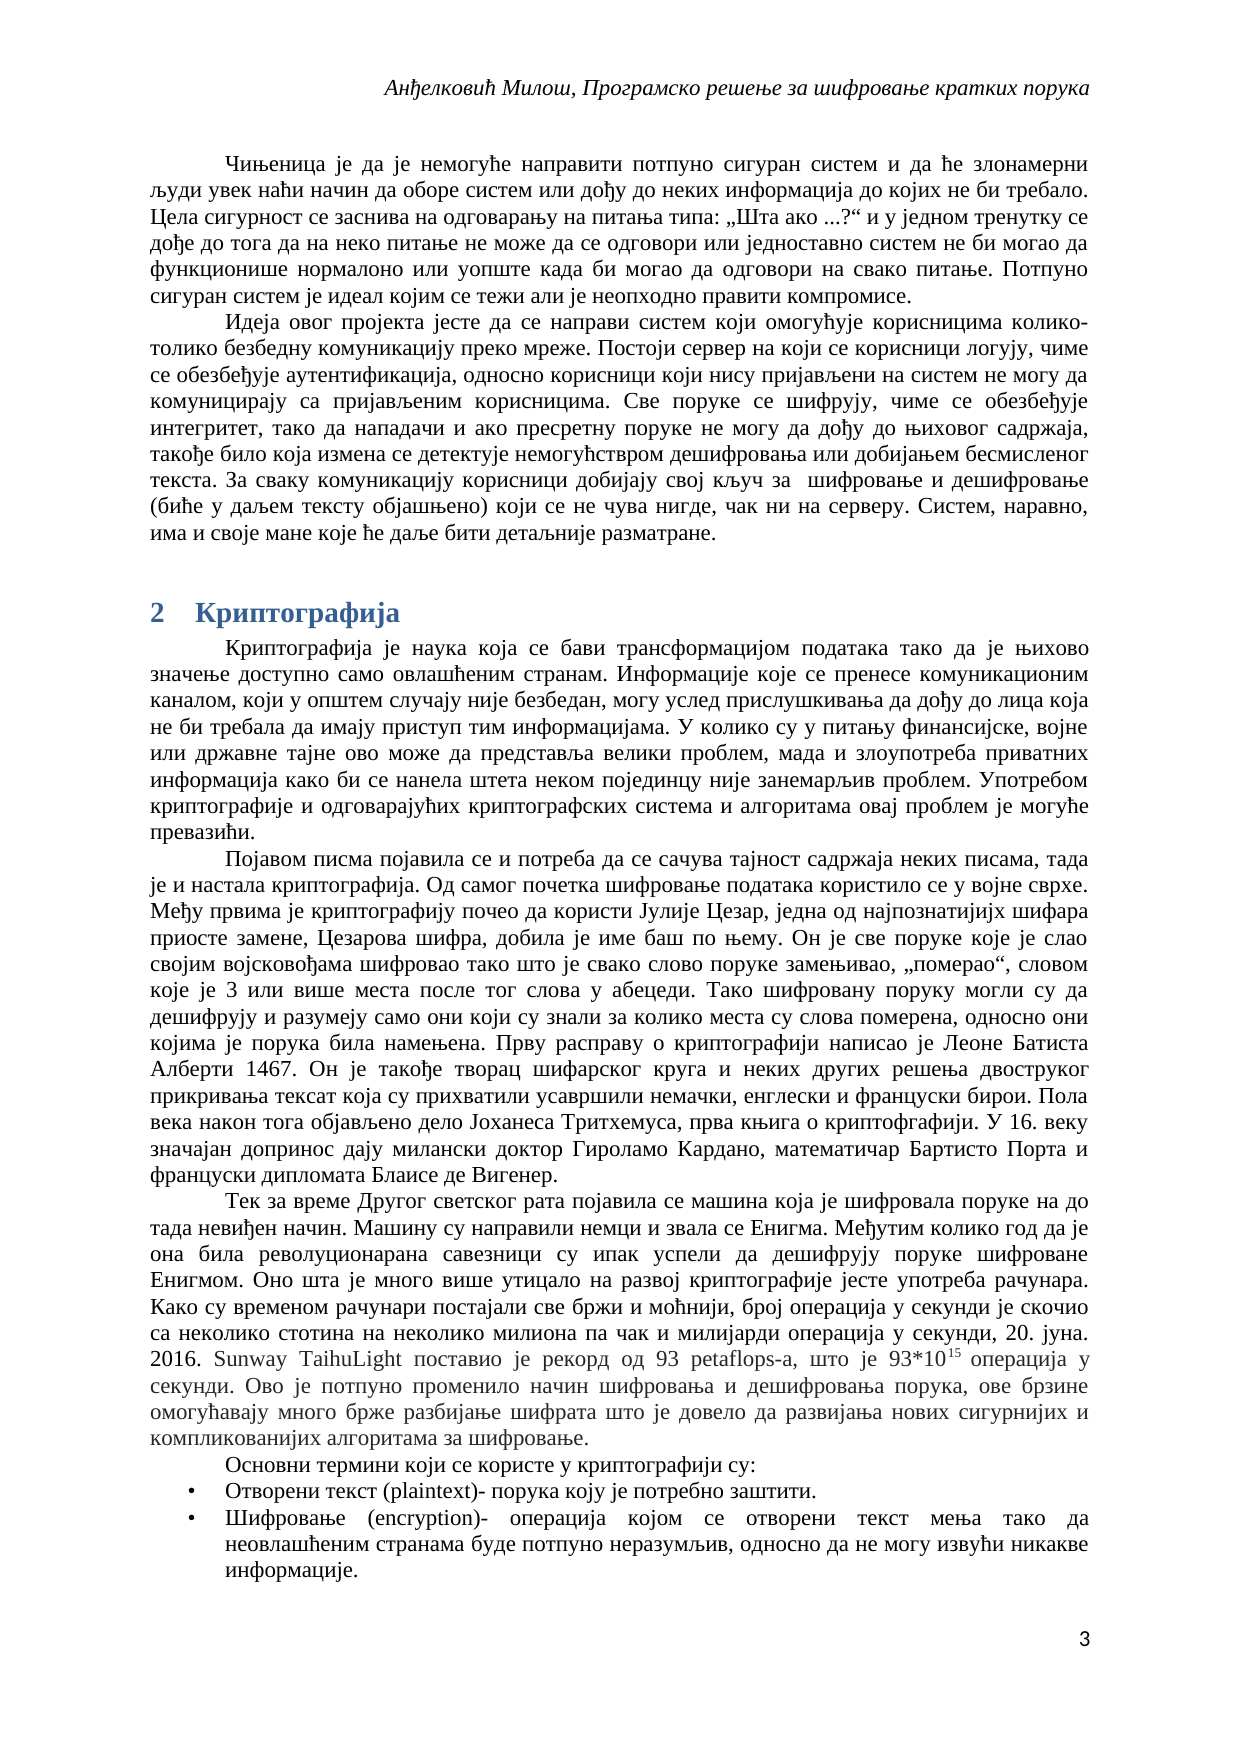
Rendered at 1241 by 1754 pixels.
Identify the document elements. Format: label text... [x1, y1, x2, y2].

text Појавом писма појавила се и потреба да се сачува тајност садржаја неких писама, тада је и настала криптографија. Од самог почетка шифровање података користило се у војне сврхе. Међу првима је криптографију почео да користи Јулије Цезар, једна од најпознатијијх шифара приосте замене, Цезарова шифра, добила је име баш по њему. Он је све поруке које је слао својим војсковођама шифровао тако што је свако слово поруке замењивао, „померао“, словом које је 3 или више места после тог слова у абецеди. Тако шифровану поруку могли су да дешифрују и разумеју само они који су знали за колико места су слова померена, односно они којима је порука била намењена. Прву расправу о криптографији написао је Леоне Батиста Алберти 1467. Он је такође творац шифарског круга и неких других решења двоструког прикривања тексат која су прихватили усавршили немачки, енглески и француски бирои. Пола века након тога објављено дело Јоханеса Тритхемуса, прва књига о криптофгафији. У 16. веку значајан допринос дају милански доктор Гироламо Кардано, математичар Бартисто Порта и француски дипломата Блаисе де Вигенер. [150, 845, 1090, 1187]
list Отворени текст (plaintext)- порука коју је потребно заштити. [187, 1477, 1090, 1503]
text Криптографија је наука која се бави трансформацијом података тако да је њихово значење доступно само овлашћеним странам. Информације које се пренесе комуникационим каналом, који у општем случају није безбедан, могу услед прислушкивања да дођу до лица која не би требала да имају приступ тим информацијама. У колико су у питању финансијске, војне или државне тајне ово може да представља велики проблем, мада и злоупотреба приватних информација како би се нанела штета неком појединцу није занемарљив проблем. Употребом криптографије и одговарајућих криптографских система и алгоритама овај проблем је могуће превазићи. [150, 634, 1090, 845]
text Идеја овог пројекта јесте да се направи систем који омогућује корисницима колико-толико безбедну комуникацију преко мреже. Постоји сервер на који се корисници логују, чиме се обезбеђује аутентификација, односно корисници који нису пријављени на систем не могу да комуницирају са пријављеним корисницима. Све поруке се шифрују, чиме се обезбеђује интегритет, тако да нападачи и ако пресретну поруке не могу да дођу до њиховог садржаја, такође било која измена се детектује немогућствром дешифровања или добијањем бесмисленог текста. За сваку комуникацију корисници добијају свој кључ за шифровање и дешифровање (биће у даљем тексту објашњено) који се не чува нигде, чак ни на серверу. Систем, наравно, има и своје мане које ће даље бити детаљније разматране. [150, 308, 1090, 545]
list Шифровање (encryption)- операција којом се отворени текст мења тако да неовлашћеним странама буде потпуно неразумљив, односно да не могу извући никакве информације. [187, 1503, 1090, 1583]
text Основни термини који се користе у криптографији су: [150, 1451, 1090, 1477]
text Тек за време Другог светског рата појавила се машина која је шифровала поруке на до тада невиђен начин. Машину су направили немци и звала се Енигма. Међутим колико год да је она била револуционарана савезници су ипак успели да дешифрују поруке шифроване Енигмом. Оно шта је много више утицало на развој криптографије јесте употреба рачунара. Како су временом рачунари постајали све бржи и моћнији, број операција у секунди је скочио са неколико стотина на неколико милиона па чак и милијарди операција у секунди, 20. јуна. 2016. Sunway TaihuLight поставио је рекорд од 93 petaflops-a, што је 93*1015 операција у секунди. Ово је потпуно променило начин шифровања и дешифровања порука, ове брзине омогућавају много брже разбијање шифрата што је довело да развијања нових сигурнијих и компликованијих алгоритама за шифровање. [150, 1187, 1090, 1372]
subtitle Криптографија [150, 595, 1090, 629]
text Чињеница је да је немогуће направити потпуно сигуран систем и да ће злонамерни људи увек наћи начин да оборе систем или дођу до неких информација до којих не би требало. Цела сигурност се заснива на одговарању на питања типа: „Шта ако ...?“ и у једном тренутку се дође до тога да на неко питање не може да се одговори или једноставно систем не би могао да функционише нормалоно или уопште када би могао да одговори на свако питање. Потпуно сигуран систем је идеал којим се тежи али је неопходно правити компромисе. [150, 150, 1090, 308]
